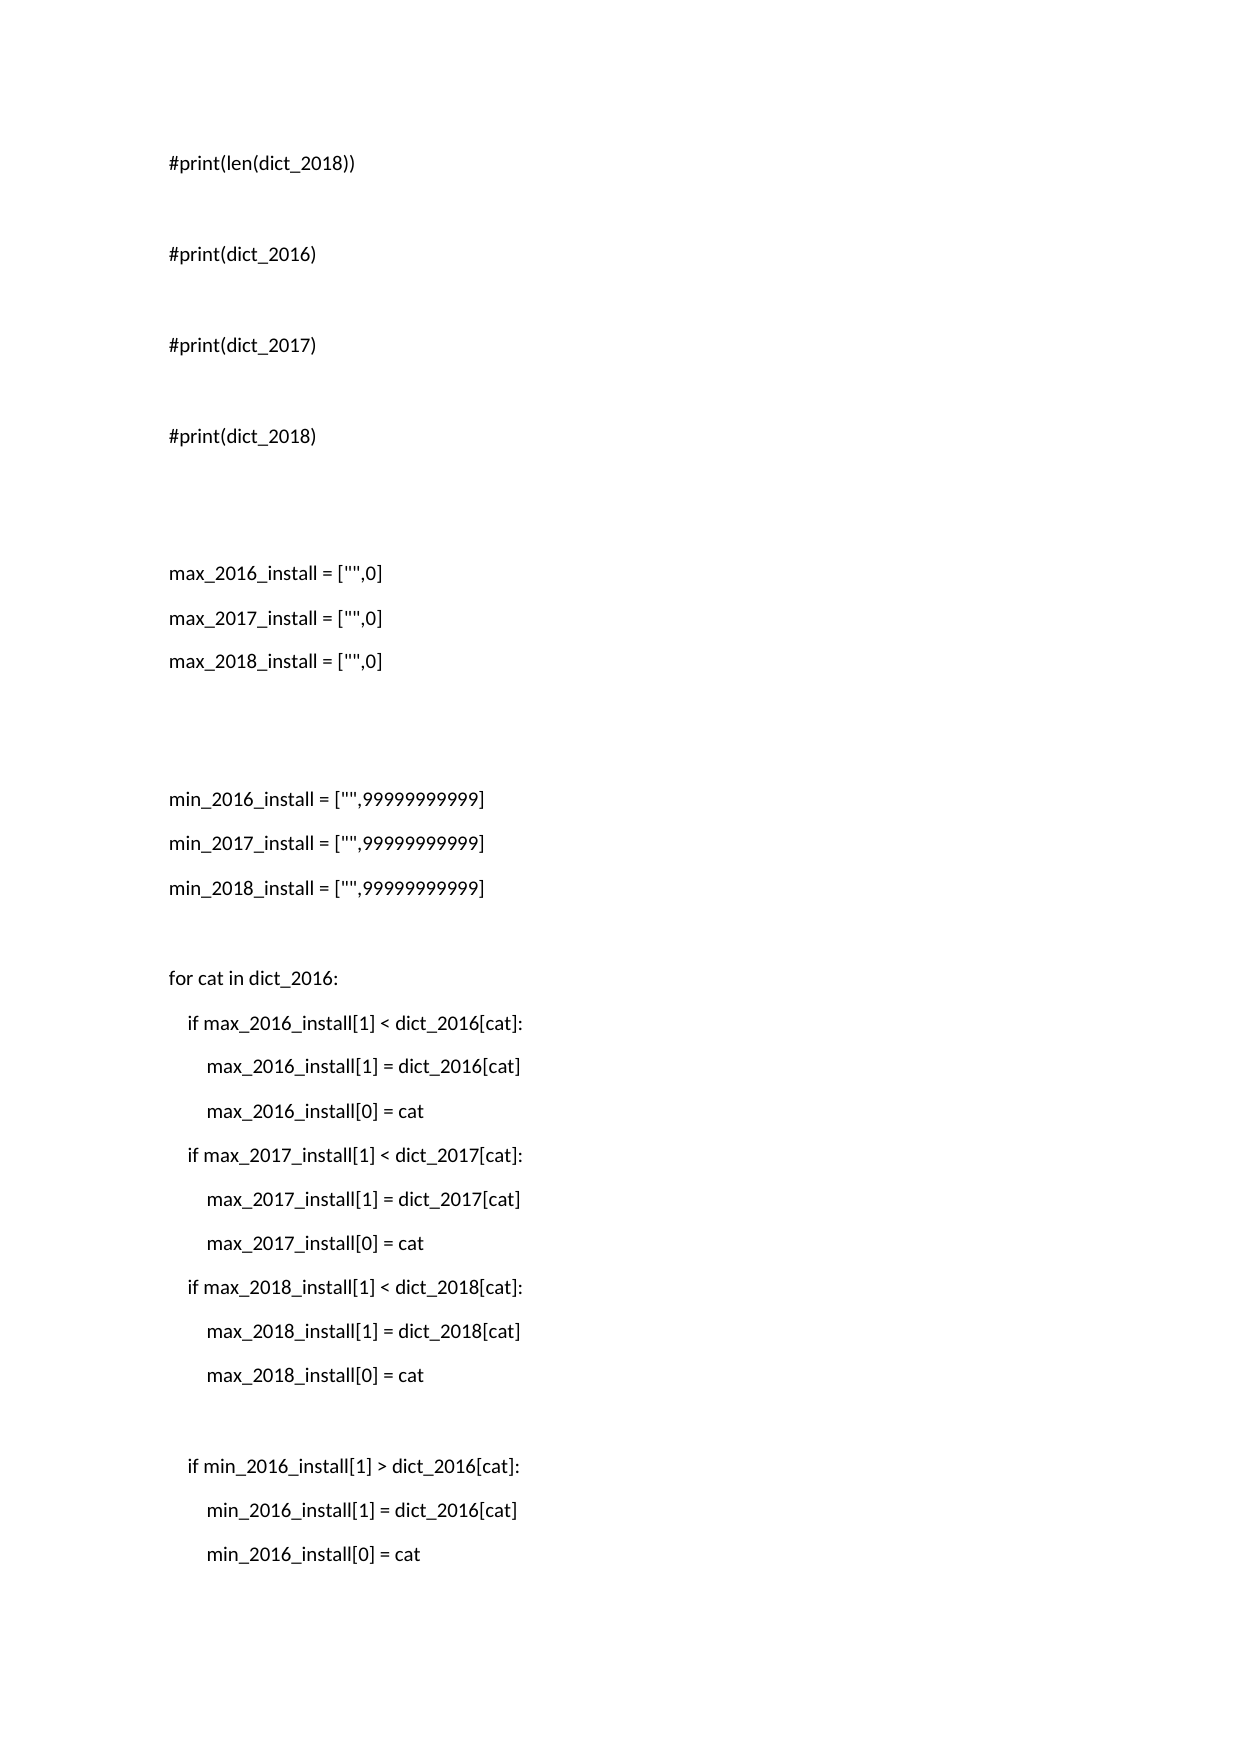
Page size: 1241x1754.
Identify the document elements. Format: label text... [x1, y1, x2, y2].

text max_2018_install[1] = dict_2018[cat] [150, 1318, 1090, 1343]
text max_2017_install[0] = cat [150, 1230, 1090, 1255]
text min_2018_install = ["",99999999999] [150, 875, 1090, 900]
text if max_2016_install[1] < dict_2016[cat]: [150, 1010, 1090, 1035]
text max_2017_install = ["",0] [150, 605, 1090, 630]
text if max_2018_install[1] < dict_2018[cat]: [150, 1274, 1090, 1299]
text min_2016_install[1] = dict_2016[cat] [150, 1497, 1090, 1523]
text max_2016_install[1] = dict_2016[cat] [150, 1054, 1090, 1079]
text for cat in dict_2016: [150, 966, 1090, 991]
text #print(dict_2017) [150, 332, 1090, 357]
text max_2018_install = ["",0] [150, 649, 1090, 674]
text #print(dict_2016) [150, 241, 1090, 266]
text min_2017_install = ["",99999999999] [150, 831, 1090, 856]
text #print(dict_2018) [150, 423, 1090, 448]
text min_2016_install = ["",99999999999] [150, 787, 1090, 812]
text if min_2016_install[1] > dict_2016[cat]: [150, 1453, 1090, 1478]
text max_2018_install[0] = cat [150, 1362, 1090, 1388]
text #print(len(dict_2018)) [150, 150, 1090, 175]
text max_2016_install = ["",0] [150, 561, 1090, 586]
text if max_2017_install[1] < dict_2017[cat]: [150, 1142, 1090, 1167]
text max_2017_install[1] = dict_2017[cat] [150, 1186, 1090, 1211]
text max_2016_install[0] = cat [150, 1098, 1090, 1123]
text min_2016_install[0] = cat [150, 1541, 1090, 1567]
